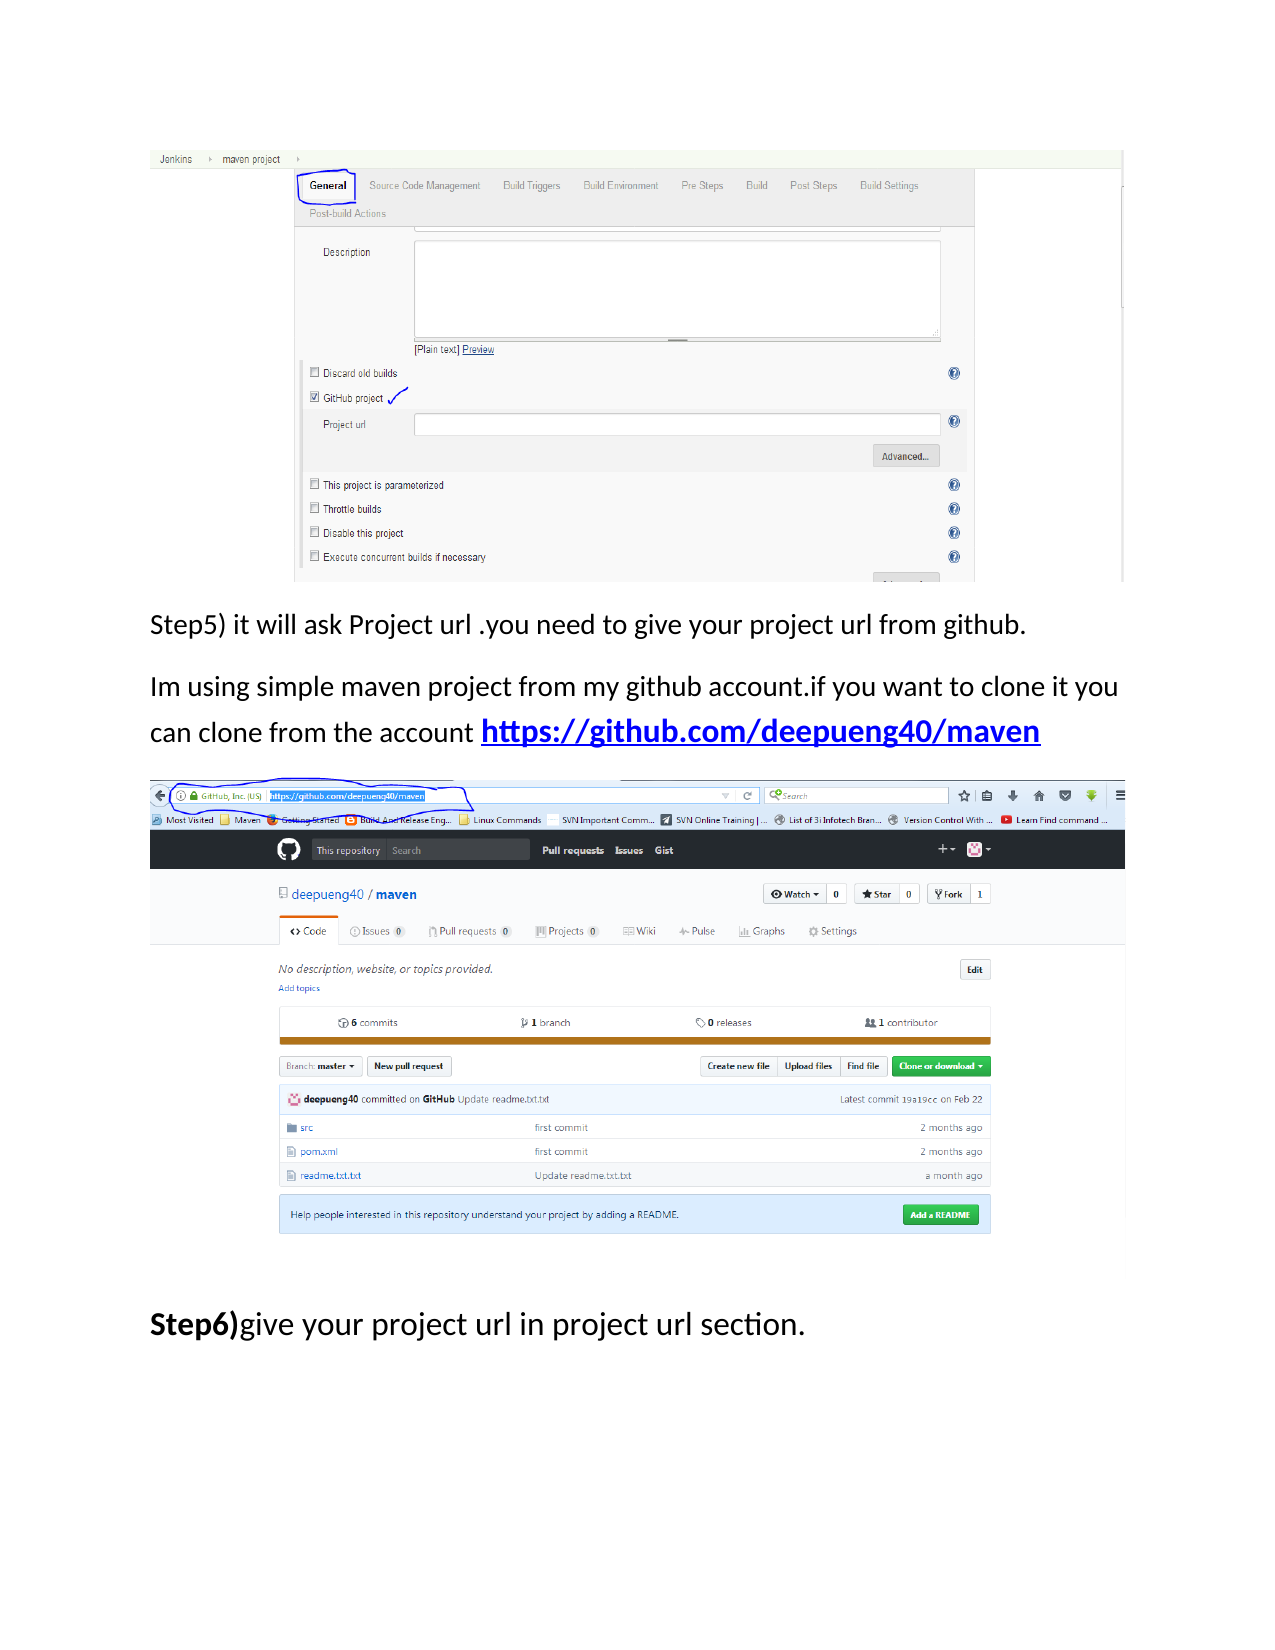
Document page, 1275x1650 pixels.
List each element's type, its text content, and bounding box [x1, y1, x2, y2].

text Im using simple maven project from my github account.if you want to clone it you can clone from the account https://github.com/deepueng40/maven [150, 668, 1125, 750]
text Step5) it will ask Project url .you need to give your project url from github. [150, 606, 1125, 642]
text Step6)give your project url in project url section. [150, 1303, 1125, 1344]
picture [150, 777, 1125, 1279]
picture [150, 150, 1124, 582]
